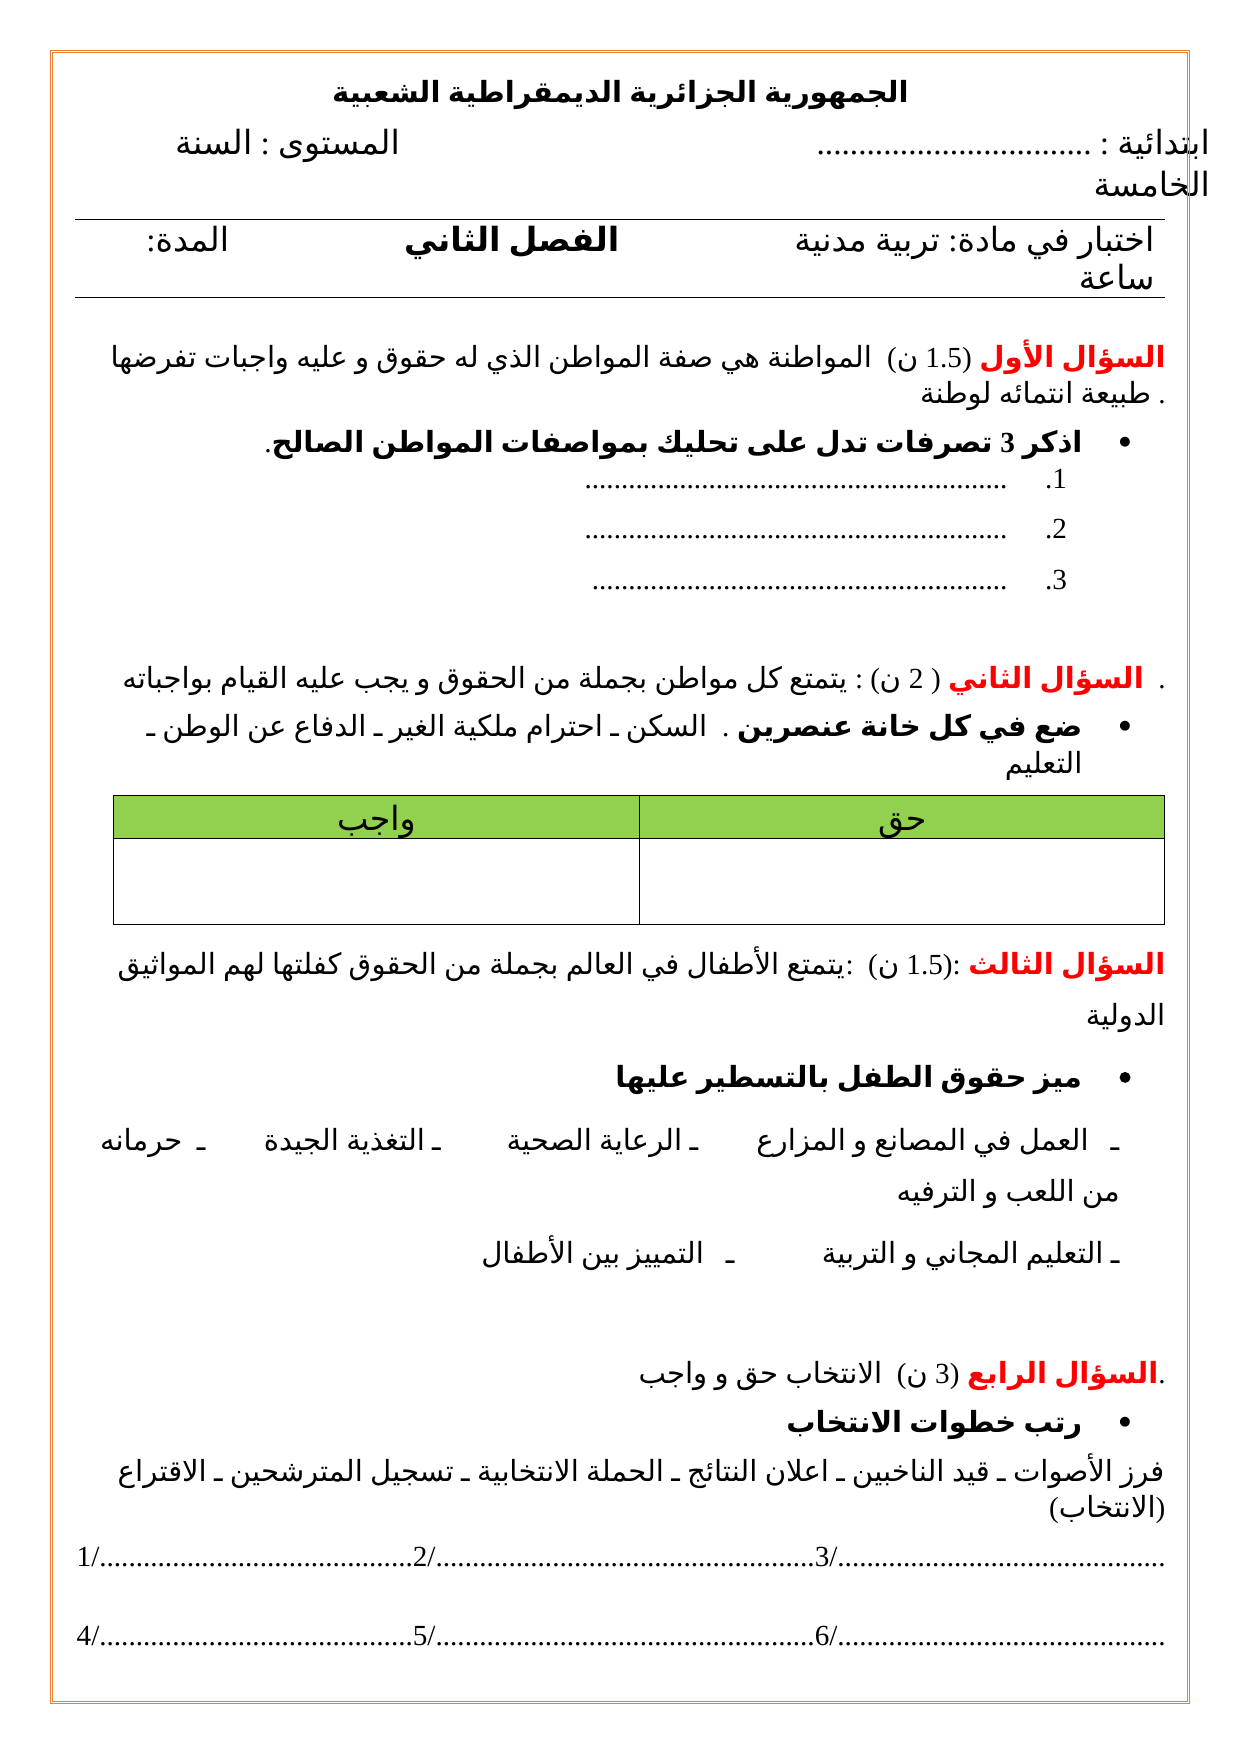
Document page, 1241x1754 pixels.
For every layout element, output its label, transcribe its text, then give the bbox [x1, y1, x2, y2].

list .......................................................... [75, 461, 1045, 495]
table_header حق [640, 796, 1164, 838]
text ـ التعليم المجاني و التربية ـ التمييز بين الأطفال [75, 1236, 1120, 1270]
text فرز الأصوات ـ قيد الناخبين ـ اعلان النتائج ـ الحملة الانتخابية ـ تسجيل المترشحين ـ الاقتراع (الانتخاب) [75, 1454, 1165, 1524]
text ابتدائية : ................................. المستوى : السنة الخامسة [75, 124, 1187, 203]
table_header اختبار في مادة: تربية مدنية الفصل الثاني المدة: ساعة [75, 220, 1165, 297]
text 1/...........................................2/....................................................3/............................................. [75, 1539, 1165, 1572]
text السؤال الرابع (3 ن) الانتخاب حق و واجب. [75, 1357, 1165, 1390]
text الجمهورية الجزائرية الديمقراطية الشعبية [75, 75, 1165, 108]
table_header واجب [114, 796, 639, 838]
text 4/...........................................5/....................................................6/............................................. [75, 1618, 1165, 1652]
text ـ العمل في المصانع و المزارع ـ الرعاية الصحية ـ التغذية الجيدة ـ حرمانه من اللعب و الترفيه [75, 1123, 1120, 1207]
table_cell [114, 839, 639, 923]
list اذكر 3 تصرفات تدل على تحليك بمواصفات المواطن الصالح. [75, 425, 1120, 459]
list ميز حقوق الطفل بالتسطير عليها [75, 1060, 1120, 1094]
list ضع في كل خانة عنصرين . السكن ـ احترام ملكية الغير ـ الدفاع عن الوطن ـ التعليم [75, 709, 1120, 779]
list ......................................................... [75, 562, 1045, 596]
list .......................................................... [75, 512, 1045, 545]
table_cell [640, 839, 1164, 923]
text السؤال الثالث :(1.5 ن) :يتمتع الأطفال في العالم بجملة من الحقوق كفلتها لهم المواثيق الدولية [75, 947, 1165, 1031]
list رتب خطوات الانتخاب [75, 1405, 1120, 1439]
text السؤال الأول (1.5 ن) المواطنة هي صفة المواطن الذي له حقوق و عليه واجبات تفرضها طبيعة انتمائه لوطنة . [75, 340, 1165, 410]
text السؤال الثاني ( 2 ن) : يتمتع كل مواطن بجملة من الحقوق و يجب عليه القيام بواجباته . [75, 661, 1165, 694]
